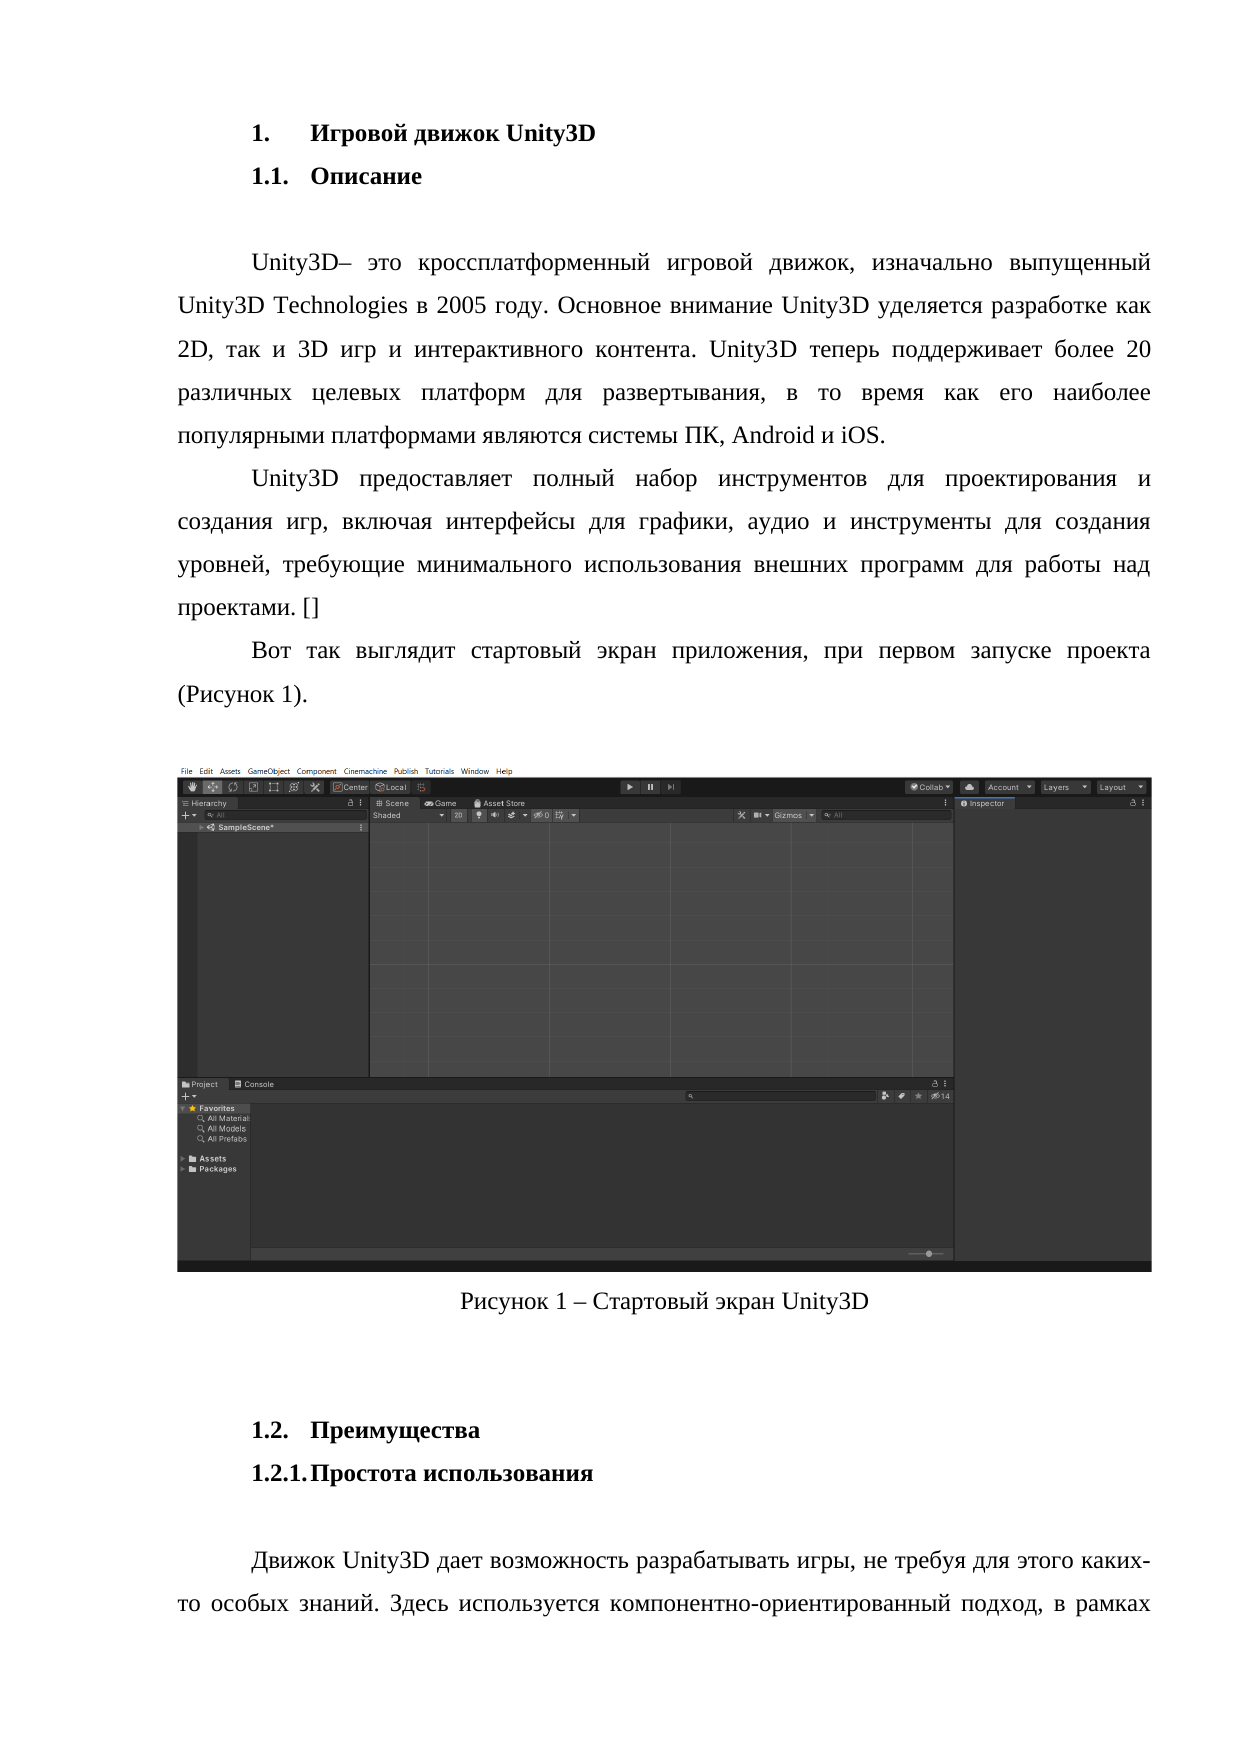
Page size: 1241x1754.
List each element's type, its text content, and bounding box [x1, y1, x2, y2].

text Unity3D предоставляет полный набор инструментов для проектирования и создания игр, включая интерфейсы для графики, аудио и инструменты для создания уровней, требующие минимального использования внешних программ для работы над проектами. [1] [177, 463, 1152, 621]
subtitle Описание [177, 161, 1152, 190]
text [177, 1545, 1152, 1617]
picture [177, 765, 1152, 1272]
text Вот так выглядит стартовый экран приложения, при первом запуске проекта (Рисунок 1). [177, 636, 1152, 707]
subtitle Простота использования [177, 1458, 1152, 1487]
subtitle Игровой движок Unity3D [177, 118, 1152, 147]
text Unity3D– это кроссплатформенный игровой движок, изначально выпущенный Unity3D Technologies в 2005 году. Основное внимание Unity3D уделяется разработке как 2D, так и 3D игр и интерактивного контента. Unity3D теперь поддерживает более 20 различных целевых платформ для развертывания, в то время как его наиболее популярными платформами являются системы ПК, Android и iOS. [177, 247, 1152, 449]
subtitle Преимущества [177, 1415, 1152, 1444]
text Рисунок 1 – Стартовый экран Unity3D [177, 1286, 1152, 1315]
